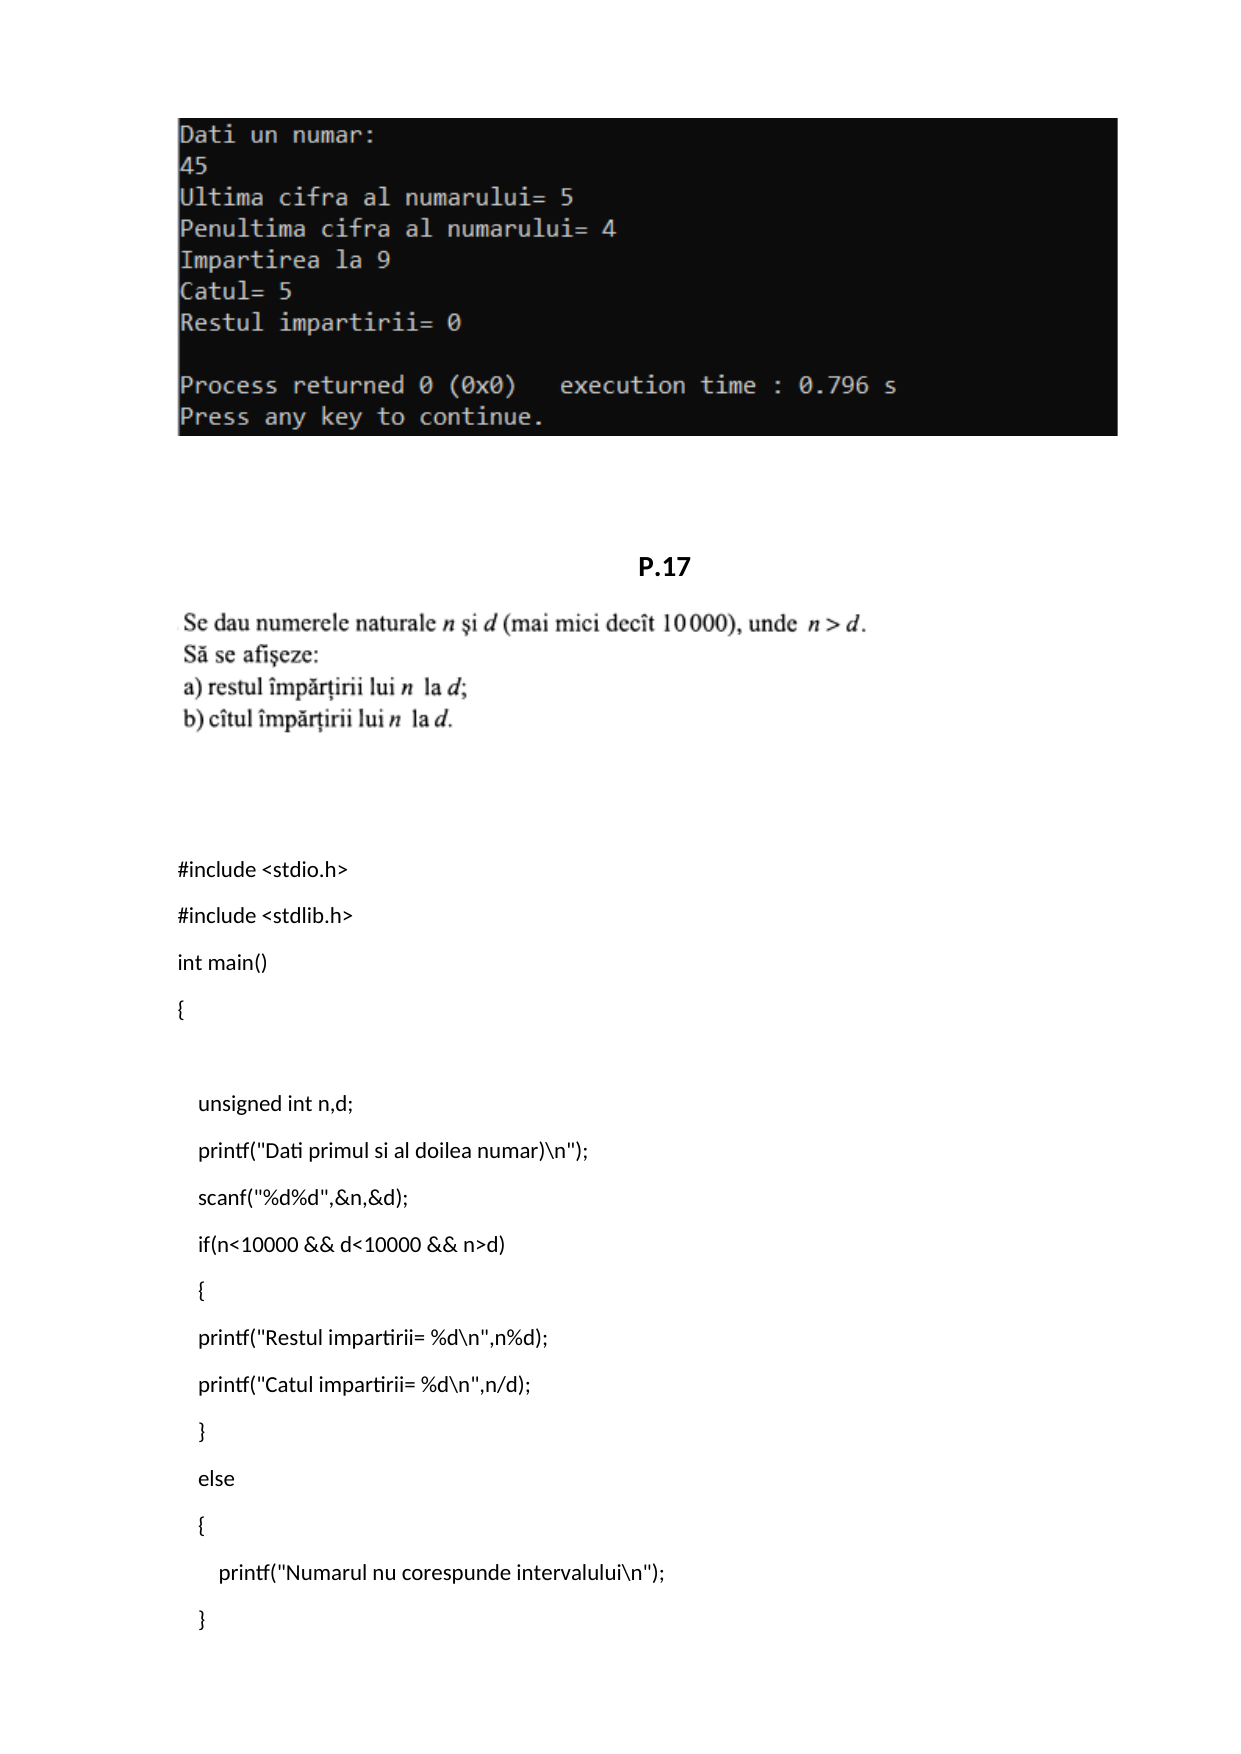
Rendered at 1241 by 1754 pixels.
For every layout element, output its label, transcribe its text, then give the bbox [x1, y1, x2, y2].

text #include <stdlib.h> [177, 902, 1152, 929]
text if(n<10000 && d<10000 && n>d) [177, 1230, 1152, 1258]
picture [177, 603, 874, 742]
text P.17 [177, 548, 1152, 583]
text } [177, 1417, 1152, 1445]
text int main() [177, 948, 1152, 976]
text } [177, 1605, 1152, 1633]
text else [177, 1464, 1152, 1492]
text { [177, 1511, 1152, 1539]
text { [177, 1277, 1152, 1304]
text #include <stdio.h> [177, 855, 1152, 883]
text printf("Restul impartirii= %d\n",n%d); [177, 1323, 1152, 1351]
picture [177, 118, 1118, 436]
text { [177, 995, 1152, 1023]
text unsigned int n,d; [177, 1089, 1152, 1117]
text printf("Catul impartirii= %d\n",n/d); [177, 1370, 1152, 1398]
text scanf("%d%d",&n,&d); [177, 1183, 1152, 1211]
text printf("Numarul nu corespunde intervalului\n"); [177, 1558, 1152, 1586]
text printf("Dati primul si al doilea numar)\n"); [177, 1136, 1152, 1164]
